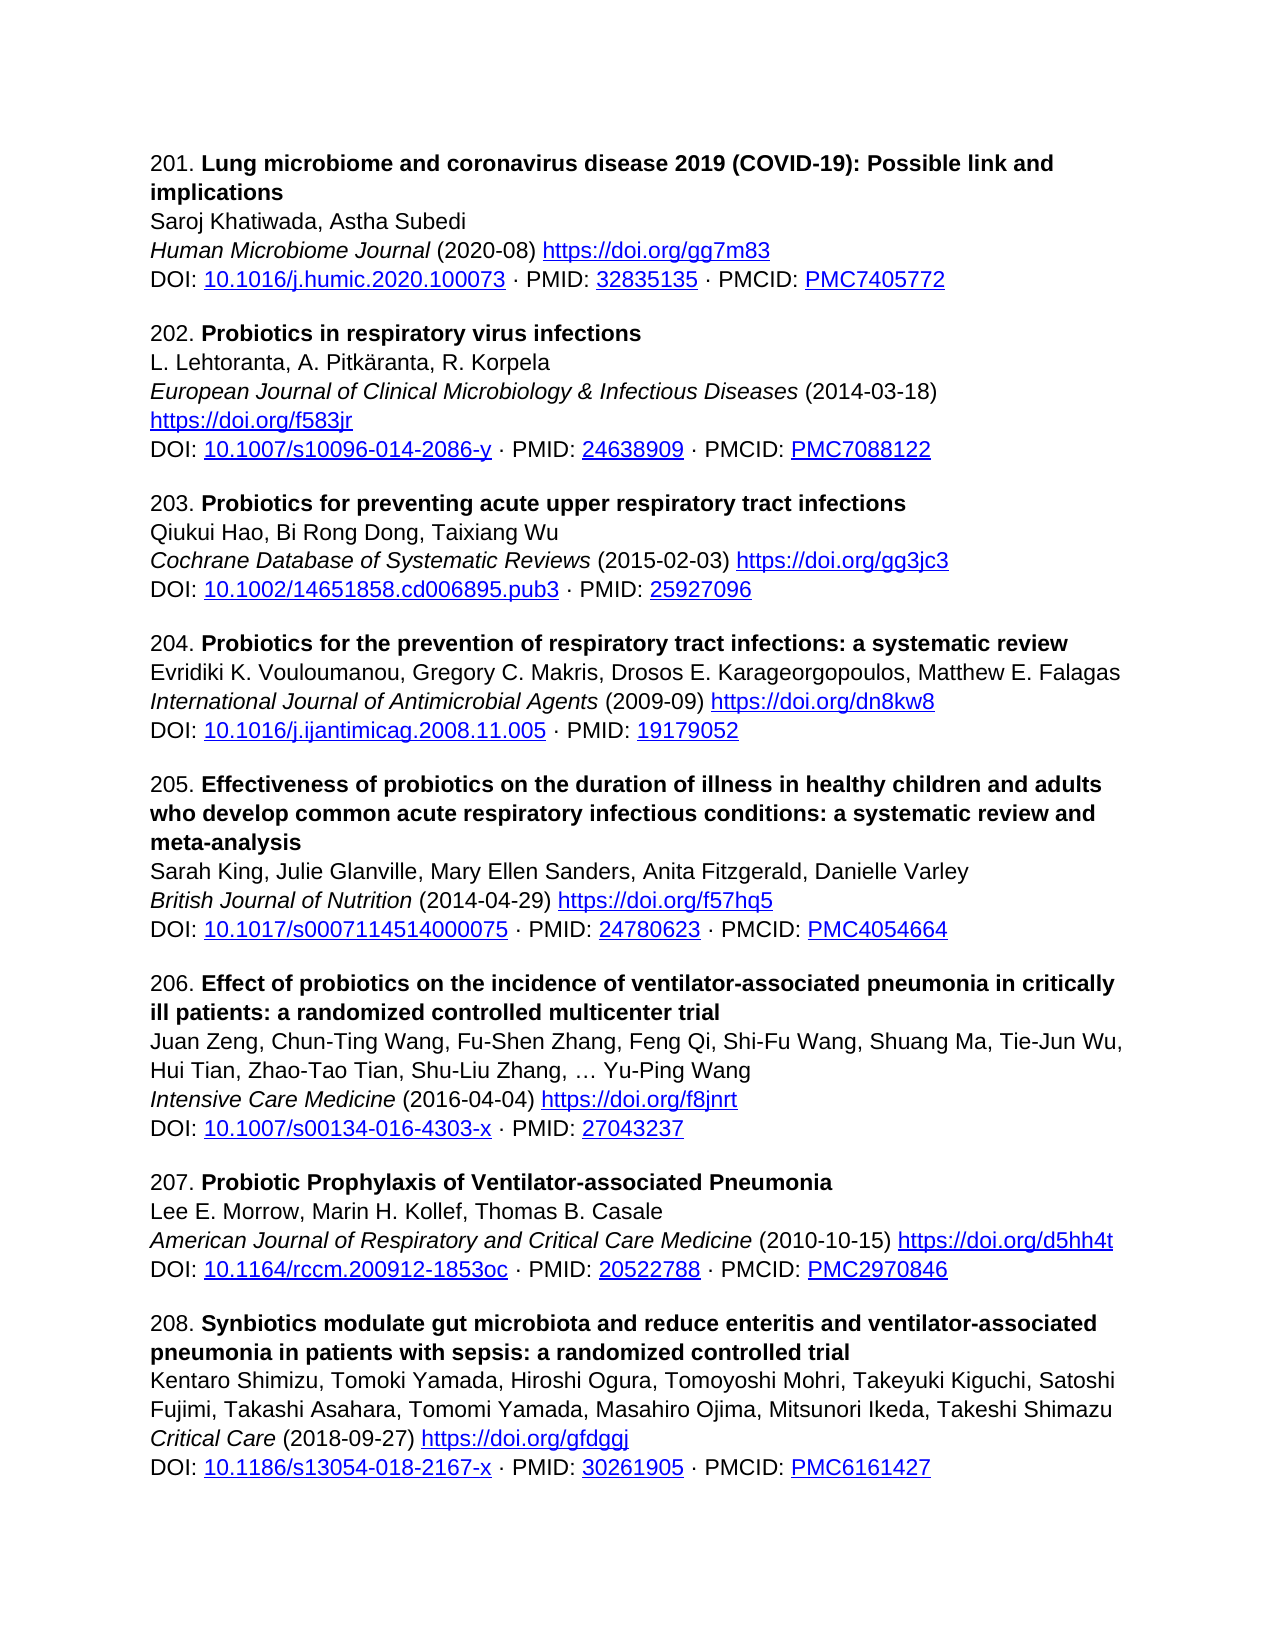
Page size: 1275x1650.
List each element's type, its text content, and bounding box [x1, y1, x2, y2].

text 208. Synbiotics modulate gut microbiota and reduce enteritis and ventilator-associated pneumonia in patients with sepsis: a randomized controlled trial Kentaro Shimizu, Tomoki Yamada, Hiroshi Ogura, Tomoyoshi Mohri, Takeyuki Kiguchi, Satoshi Fujimi, Takashi Asahara, Tomomi Yamada, Masahiro Ojima, Mitsunori Ikeda, Takeshi Shimazu Critical Care (2018-09-27) https://doi.org/gfdggj DOI: 10.1186/s13054-018-2167-x · PMID: 30261905 · PMCID: PMC6161427 [150, 1309, 1125, 1481]
text 206. Effect of probiotics on the incidence of ventilator-associated pneumonia in critically ill patients: a randomized controlled multicenter trial Juan Zeng, Chun-Ting Wang, Fu-Shen Zhang, Feng Qi, Shi-Fu Wang, Shuang Ma, Tie-Jun Wu, Hui Tian, Zhao-Tao Tian, Shu-Liu Zhang, … Yu-Ping Wang Intensive Care Medicine (2016-04-04) https://doi.org/f8jnrt DOI: 10.1007/s00134-016-4303-x · PMID: 27043237 [150, 970, 1125, 1141]
text 203. Probiotics for preventing acute upper respiratory tract infections Qiukui Hao, Bi Rong Dong, Taixiang Wu Cochrane Database of Systematic Reviews (2015-02-03) https://doi.org/gg3jc3 DOI: 10.1002/14651858.cd006895.pub3 · PMID: 25927096 [150, 489, 1125, 603]
text 207. Probiotic Prophylaxis of Ventilator-associated Pneumonia Lee E. Morrow, Marin H. Kollef, Thomas B. Casale American Journal of Respiratory and Critical Care Medicine (2010-10-15) https://doi.org/d5hh4t DOI: 10.1164/rccm.200912-1853oc · PMID: 20522788 · PMCID: PMC2970846 [150, 1169, 1125, 1282]
text 204. Probiotics for the prevention of respiratory tract infections: a systematic review Evridiki K. Vouloumanou, Gregory C. Makris, Drosos E. Karageorgopoulos, Matthew E. Falagas International Journal of Antimicrobial Agents (2009-09) https://doi.org/dn8kw8 DOI: 10.1016/j.ijantimicag.2008.11.005 · PMID: 19179052 [150, 630, 1125, 744]
text 205. Effectiveness of probiotics on the duration of illness in healthy children and adults who develop common acute respiratory infectious conditions: a systematic review and meta-analysis Sarah King, Julie Glanville, Mary Ellen Sanders, Anita Fitzgerald, Danielle Varley British Journal of Nutrition (2014-04-29) https://doi.org/f57hq5 DOI: 10.1017/s0007114514000075 · PMID: 24780623 · PMCID: PMC4054664 [150, 771, 1125, 942]
